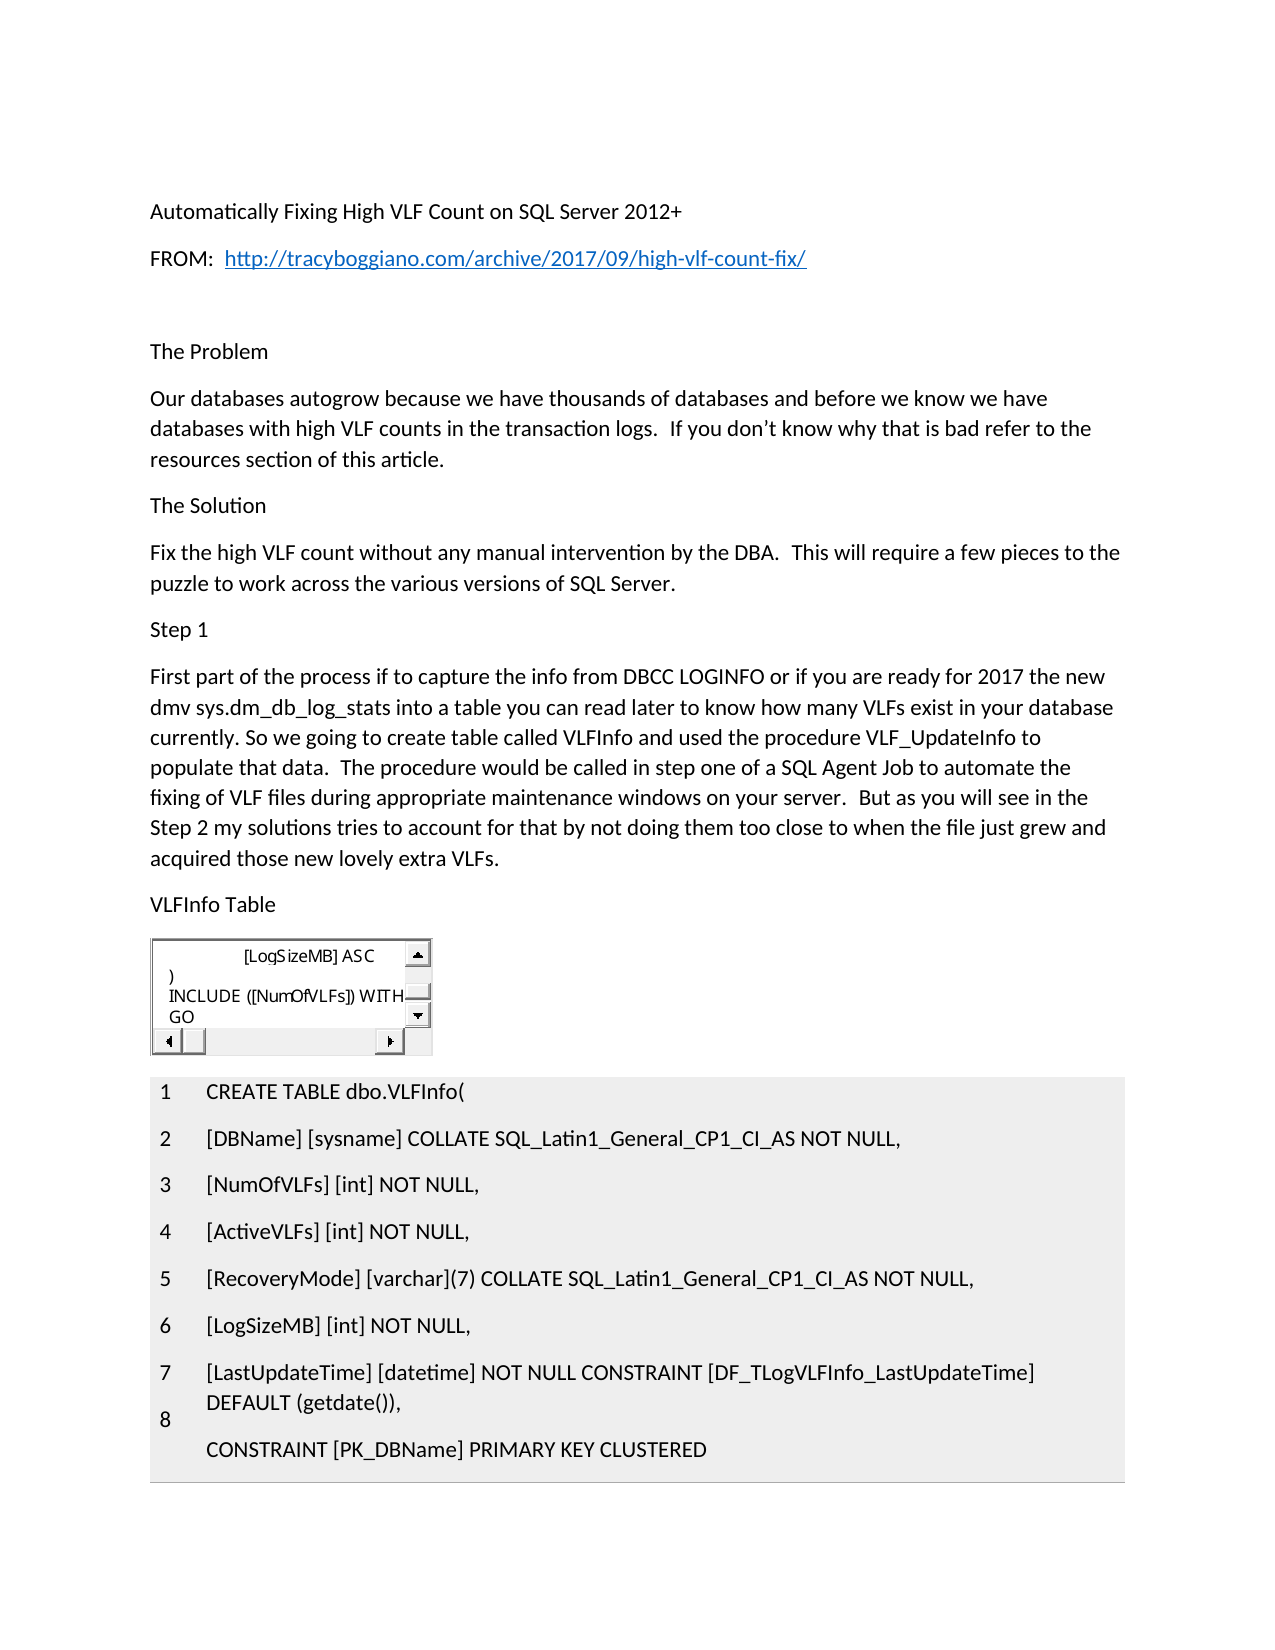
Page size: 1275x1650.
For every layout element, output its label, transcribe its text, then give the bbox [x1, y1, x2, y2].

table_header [150, 1077, 197, 1482]
text Our databases autogrow because we have thousands of databases and before we know we have databases with high VLF counts in the transaction logs. If you don’t know why that is bad refer to the resources section of this article. [150, 384, 1125, 473]
text The Problem [150, 337, 1125, 366]
text The Solution [150, 492, 1125, 520]
text First part of the process if to capture the info from DBCC LOGINFO or if you are ready for 2017 the new dmv sys.dm_db_log_stats into a table you can read later to know how many VLFs exist in your database currently. So we going to create table called VLFInfo and used the procedure VLF_UpdateInfo to populate that data. The procedure would be called in step one of a SQL Agent Job to automate the fixing of VLF files during appropriate maintenance windows on your server. But as you will see in the Step 2 my solutions tries to account for that by not doing them too close to when the file just grew and acquired those new lovely extra VLFs. [150, 662, 1125, 872]
text FROM: http://tracyboggiano.com/archive/2017/09/high-vlf-count-fix/ [150, 244, 1125, 272]
text Automatically Fixing High VLF Count on SQL Server 2012+ [150, 197, 1125, 225]
text VLFInfo Table [150, 891, 1125, 919]
text Fix the high VLF count without any manual intervention by the DBA. This will require a few pieces to the puzzle to work across the various versions of SQL Server. [150, 538, 1125, 597]
text Step 1 [150, 616, 1125, 644]
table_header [197, 1077, 1125, 1482]
